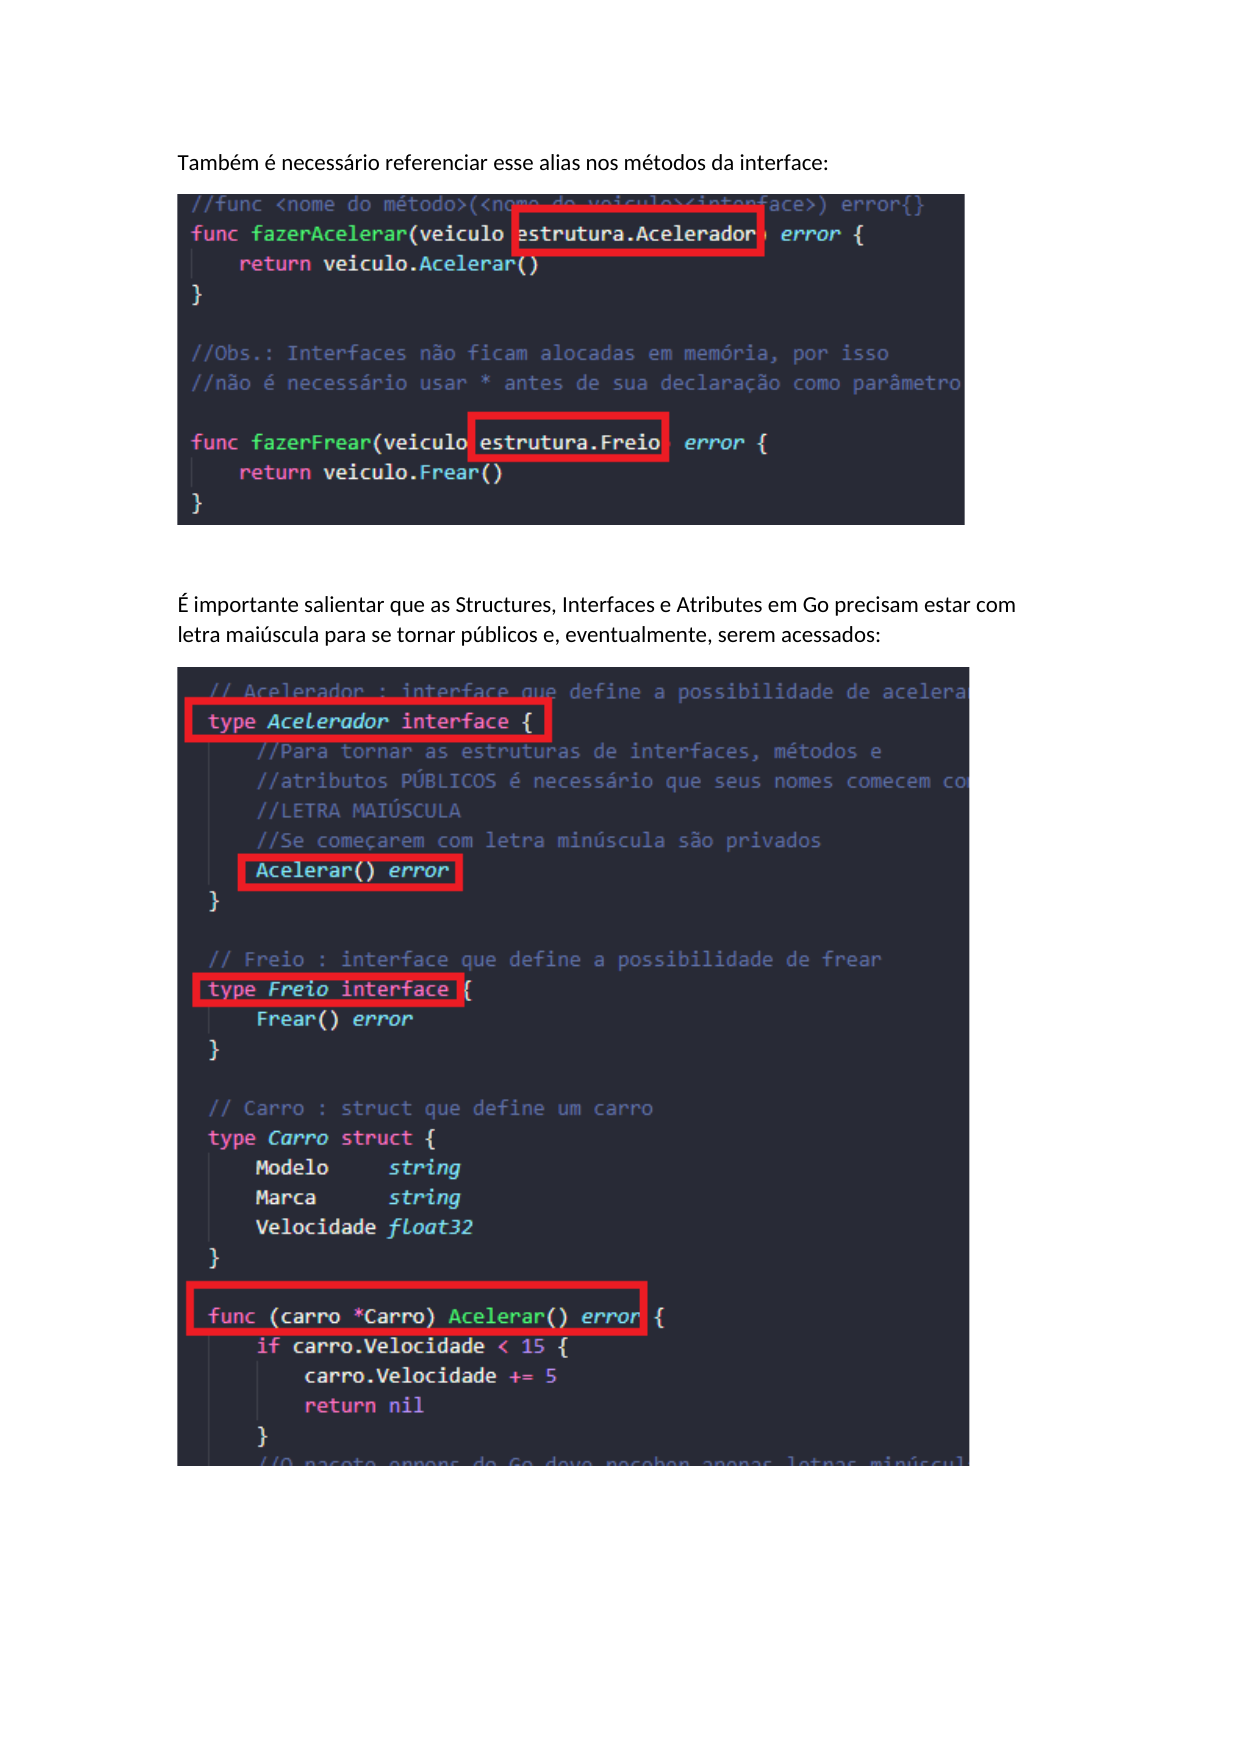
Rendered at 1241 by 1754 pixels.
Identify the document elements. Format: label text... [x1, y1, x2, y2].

picture [177, 667, 970, 1466]
text Também é necessário referenciar esse alias nos métodos da interface: [177, 148, 1063, 176]
text É importante salientar que as Structures, Interfaces e Atributes em Go precisam estar com letra maiúscula para se tornar públicos e, eventualmente, serem acessados: [177, 590, 1063, 648]
picture [177, 194, 965, 525]
